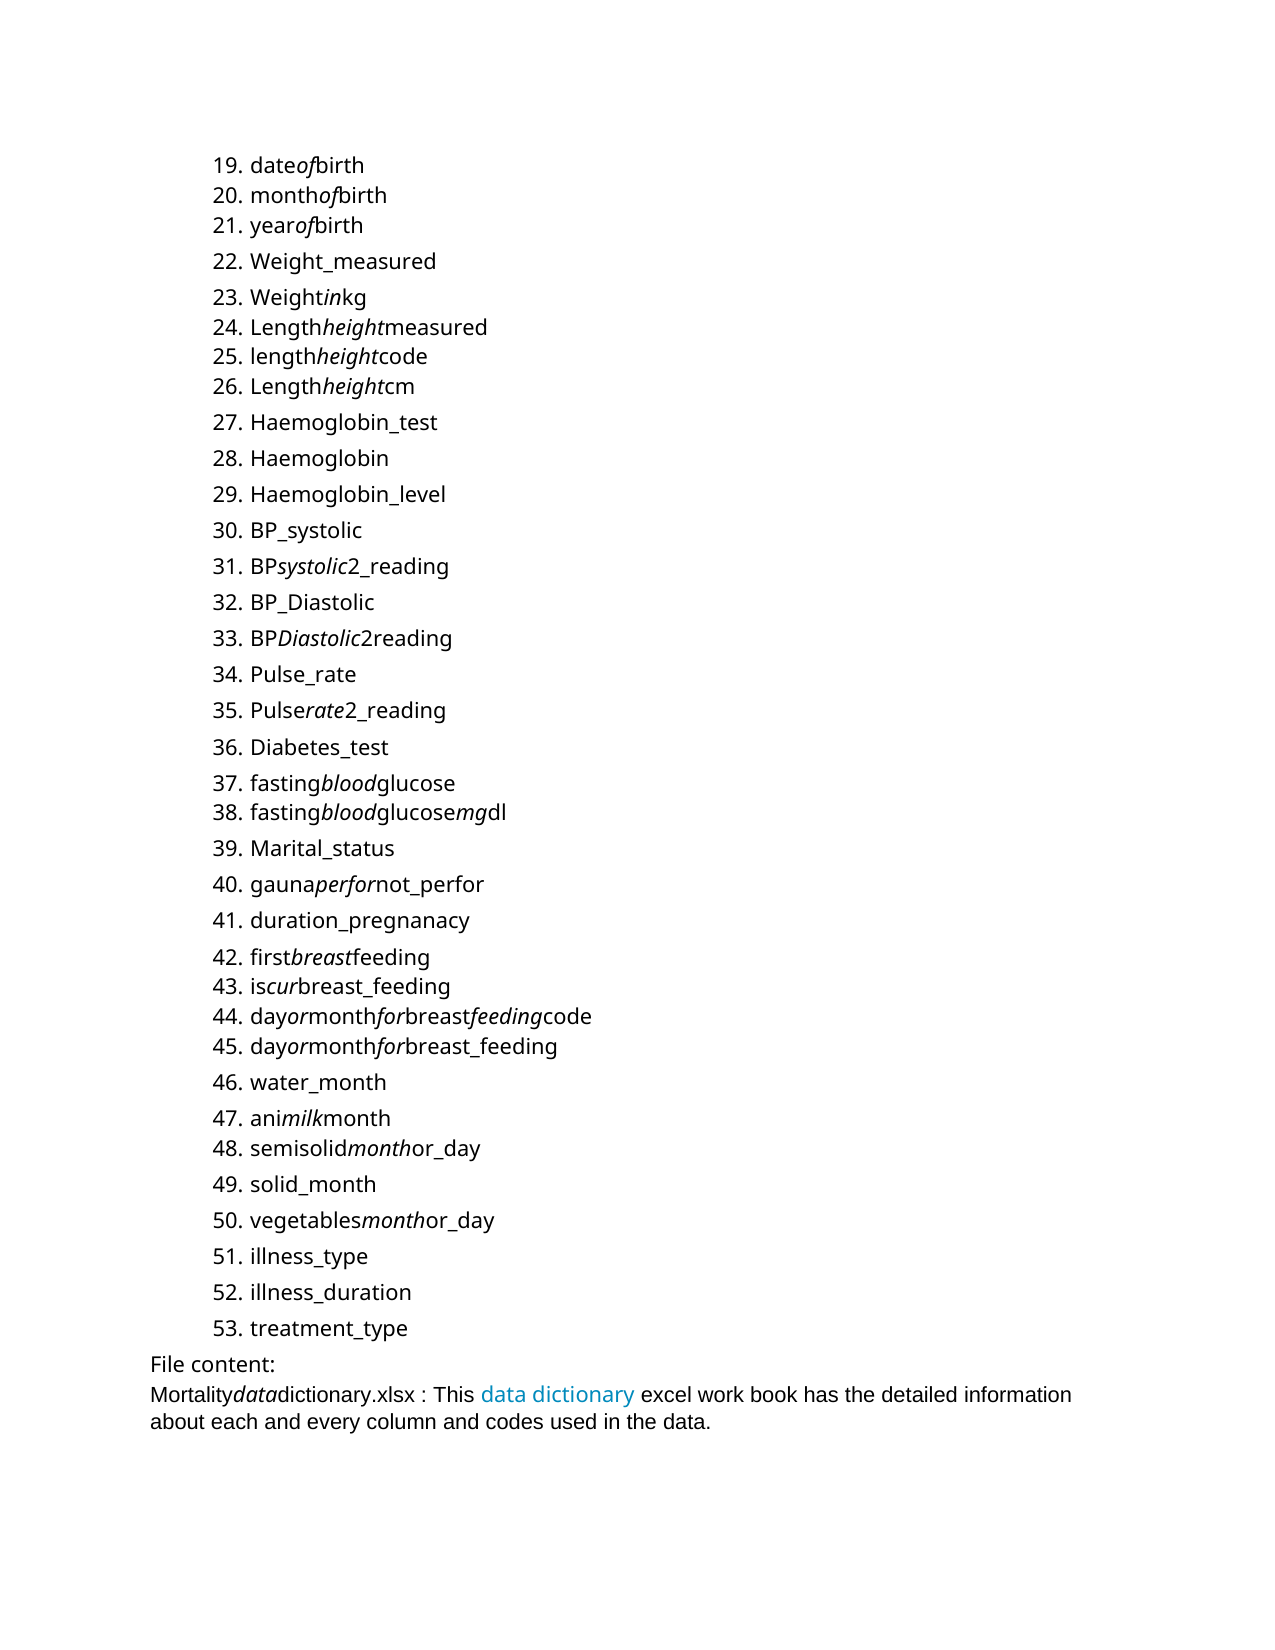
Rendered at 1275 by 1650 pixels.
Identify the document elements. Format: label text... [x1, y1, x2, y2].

list Haemoglobin [212, 443, 1125, 473]
list Weightinkg [212, 282, 1125, 311]
list animilkmonth [212, 1103, 1125, 1133]
list dayormonthforbreast_feeding [212, 1031, 1125, 1061]
list dayormonthforbreastfeedingcode [212, 1001, 1125, 1031]
list BP_systolic [212, 515, 1125, 545]
list Pulse_rate [212, 659, 1125, 689]
list dateofbirth [212, 150, 1125, 180]
list monthofbirth [212, 180, 1125, 209]
list semisolidmonthor_day [212, 1133, 1125, 1162]
list vegetablesmonthor_day [212, 1205, 1125, 1234]
list fastingbloodglucosemgdl [212, 797, 1125, 827]
list BPDiastolic2reading [212, 623, 1125, 653]
list fastingbloodglucose [212, 767, 1125, 797]
list Weight_measured [212, 246, 1125, 275]
list duration_pregnanacy [212, 905, 1125, 935]
list water_month [212, 1067, 1125, 1097]
list BP_Diastolic [212, 587, 1125, 617]
list Lengthheightcm [212, 371, 1125, 401]
list illness_duration [212, 1277, 1125, 1307]
list Haemoglobin_level [212, 479, 1125, 509]
list Lengthheightmeasured [212, 311, 1125, 341]
list BPsystolic2_reading [212, 551, 1125, 581]
list Marital_status [212, 833, 1125, 863]
list illness_type [212, 1241, 1125, 1271]
list iscurbreast_feeding [212, 971, 1125, 1001]
list gaunaperfornot_perfor [212, 869, 1125, 899]
list yearofbirth [212, 209, 1125, 239]
list Haemoglobin_test [212, 407, 1125, 437]
list treatment_type [212, 1313, 1125, 1343]
list lengthheightcode [212, 341, 1125, 371]
text File content: Mortalitydatadictionary.xlsx : This data dictionary excel work book has the detailed information about each and every column and codes used in the data. [150, 1349, 1125, 1434]
list firstbreastfeeding [212, 941, 1125, 971]
list solid_month [212, 1169, 1125, 1198]
list Diabetes_test [212, 731, 1125, 761]
list Pulserate2_reading [212, 695, 1125, 725]
